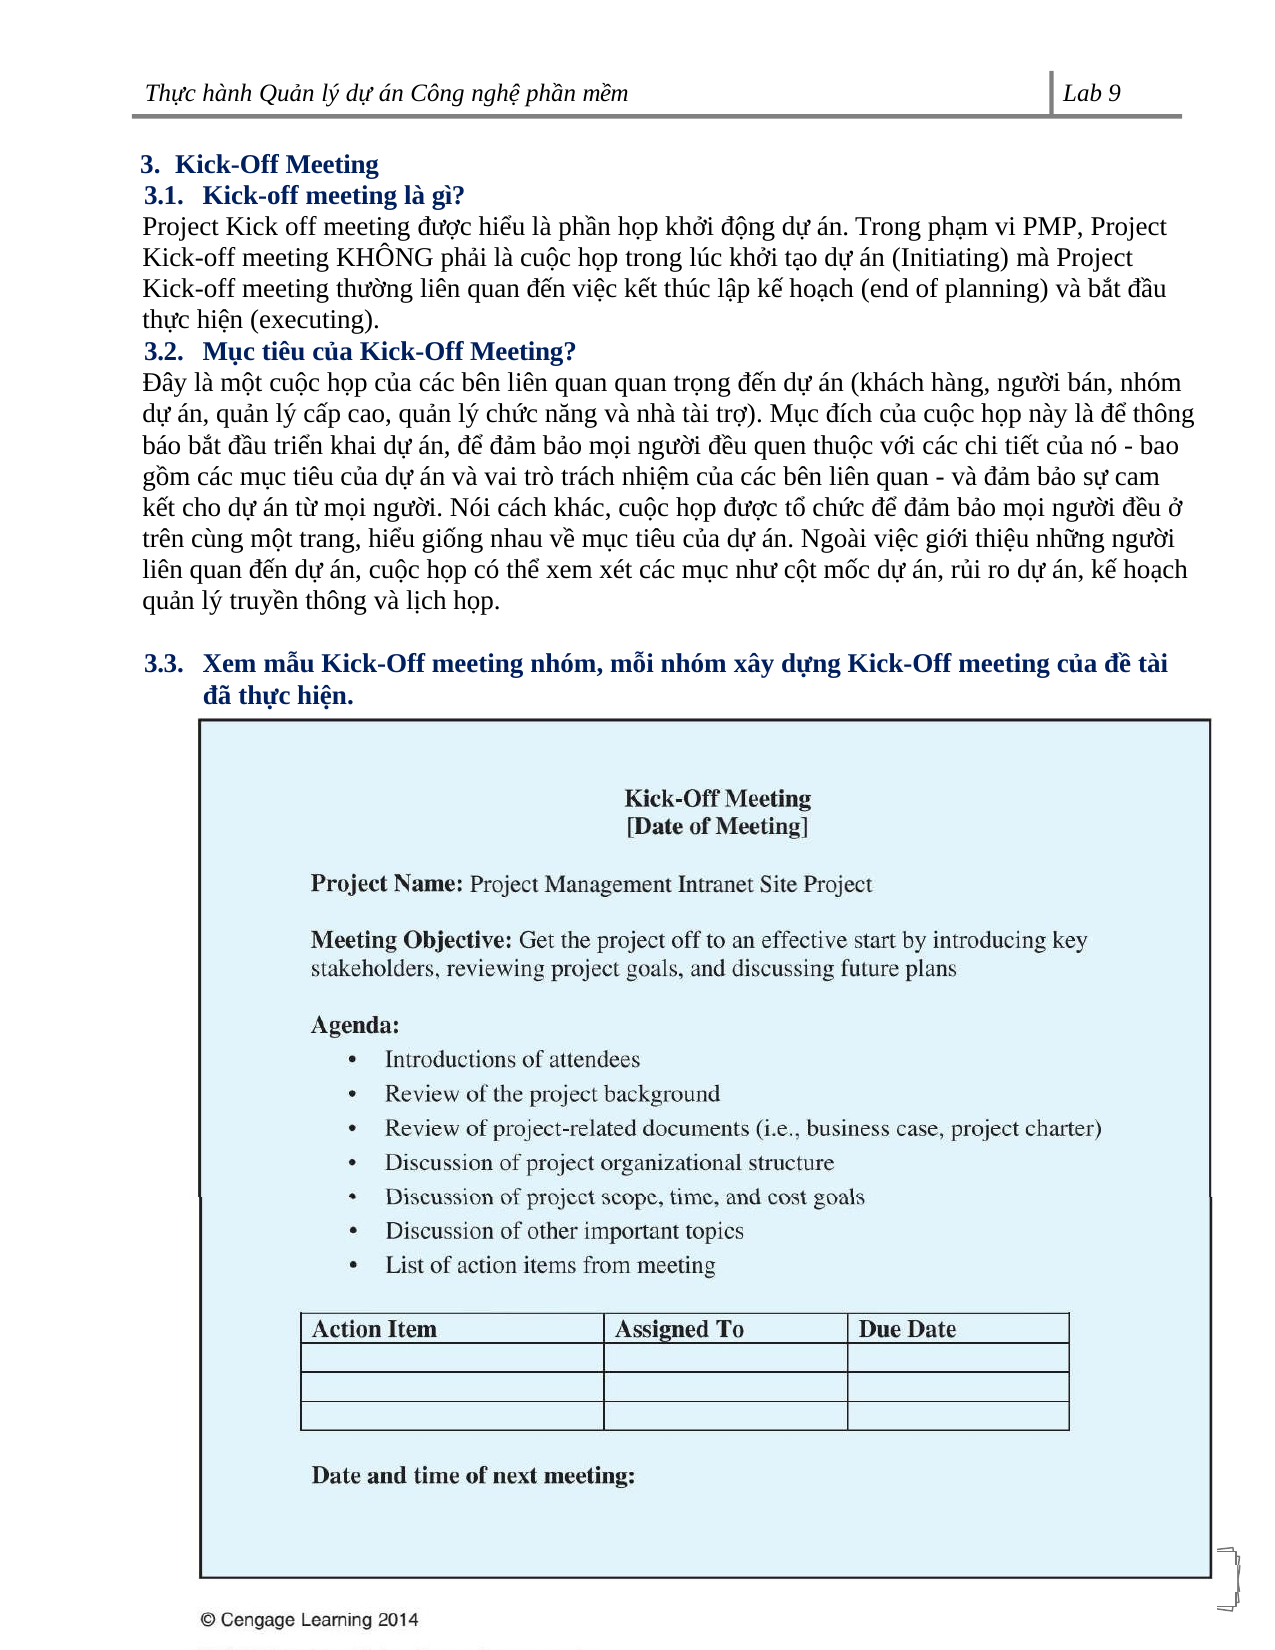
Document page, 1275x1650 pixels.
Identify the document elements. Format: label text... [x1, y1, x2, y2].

list Kick-Off Meeting [140, 148, 1200, 179]
list Xem mẫu Kick-Off meeting nhóm, mỗi nhóm xây dựng Kick-Off meeting của đề tài đã thực hiện. [144, 647, 1168, 710]
text Project Kick off meeting được hiểu là phần họp khởi động dự án. Trong phạm vi PMP, Project Kick-off meeting KHÔNG phải là cuộc họp trong lúc khởi tạo dự án (Initiating) mà Project Kick-off meeting thường liên quan đến việc kết thúc lập kế hoạch (end of planning) và bắt đầu thực hiện (executing). [142, 210, 1200, 335]
picture [175, 710, 1244, 1650]
text Đây là một cuộc họp của các bên liên quan quan trọng đến dự án (khách hàng, người bán, nhóm dự án, quản lý cấp cao, quản lý chức năng và nhà tài trợ). Mục đích của cuộc họp này là để thông báo bắt đầu triển khai dự án, để đảm bảo mọi người đều quen thuộc với các chi tiết của nó - bao gồm các mục tiêu của dự án và vai trò trách nhiệm của các bên liên quan - và đảm bảo sự cam kết cho dự án từ mọi người. Nói cách khác, cuộc họp được tổ chức để đảm bảo mọi người đều ở trên cùng một trang, hiểu giống nhau về mục tiêu của dự án. Ngoài việc giới thiệu những người liên quan đến dự án, cuộc họp có thể xem xét các mục như cột mốc dự án, rủi ro dự án, kế hoạch quản lý truyền thông và lịch họp. [142, 366, 1200, 616]
list Mục tiêu của Kick-Off Meeting? [144, 335, 1200, 366]
list Kick-off meeting là gì? [144, 179, 1200, 210]
